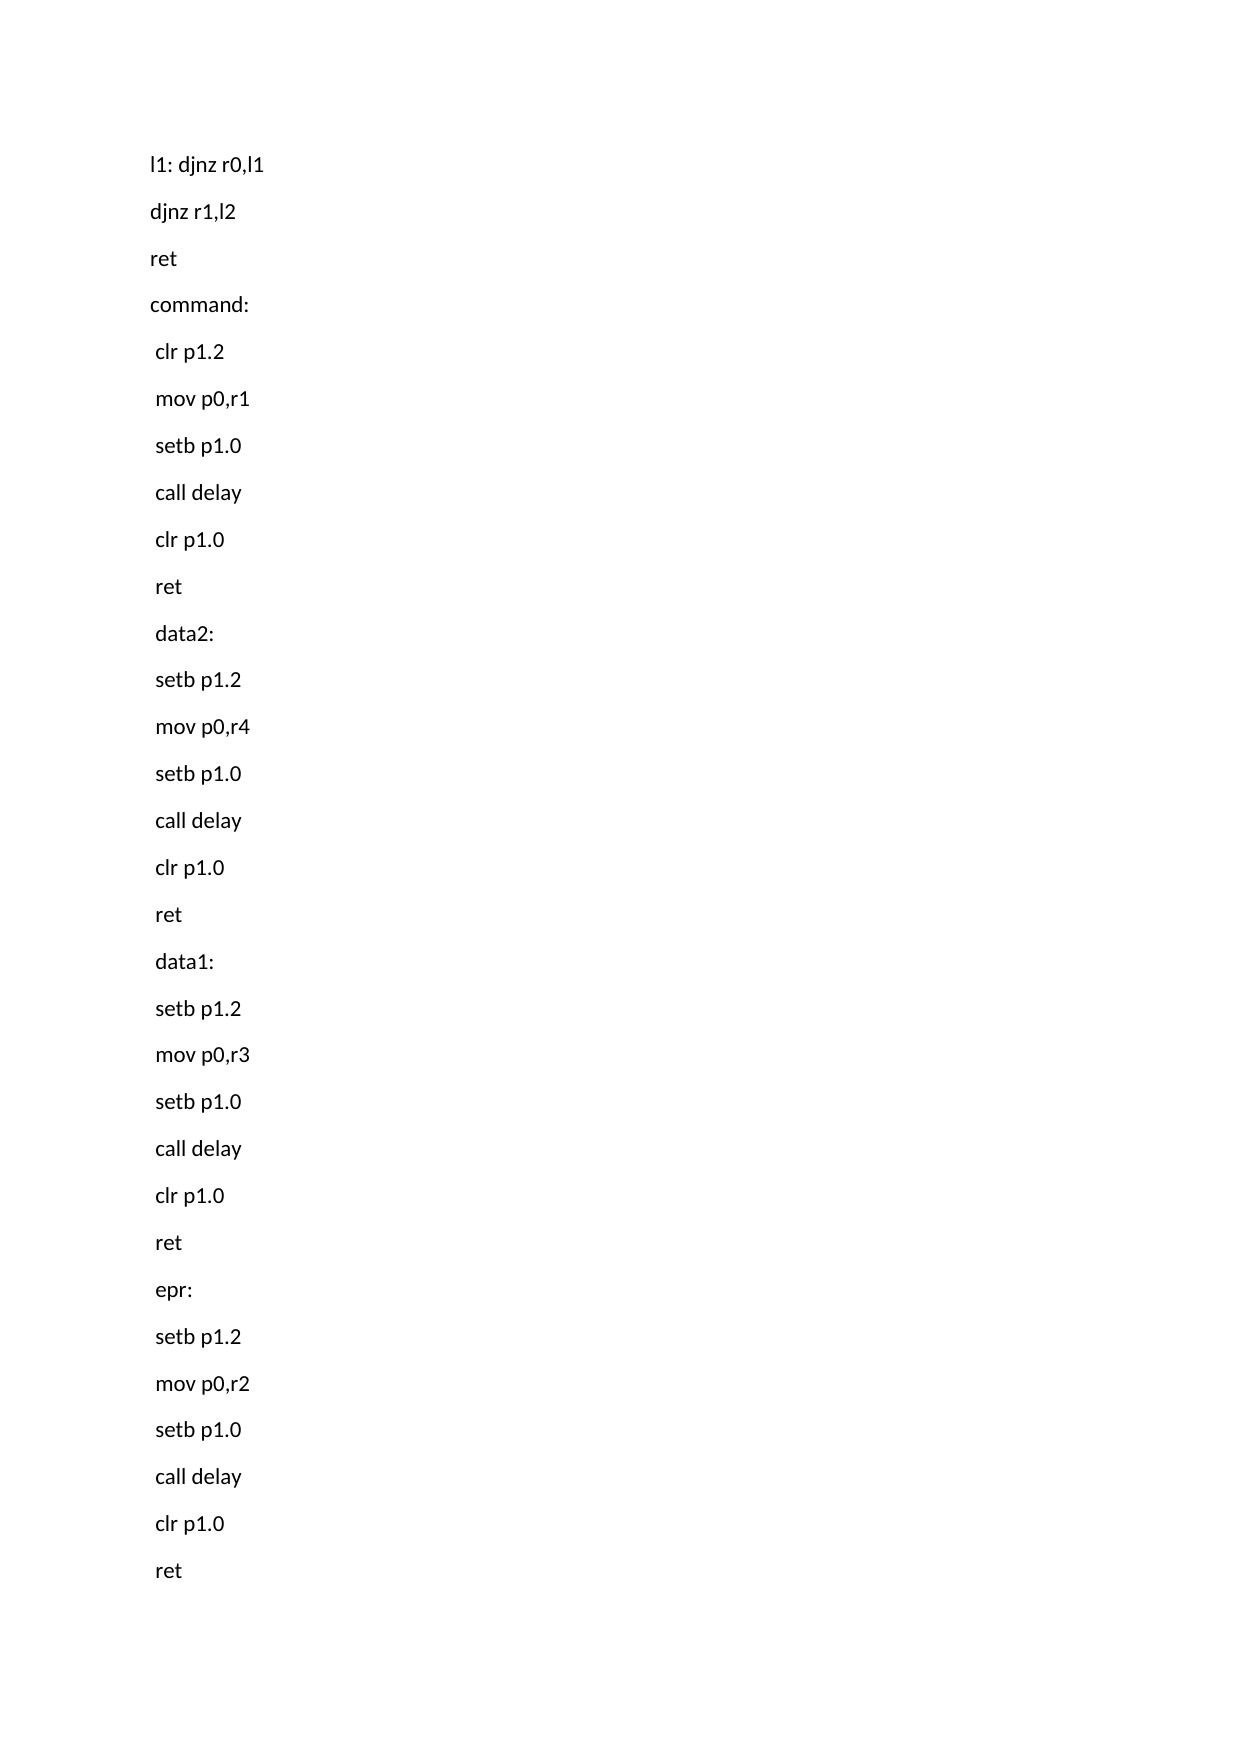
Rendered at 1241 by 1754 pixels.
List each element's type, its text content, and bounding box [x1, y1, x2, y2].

text epr: [150, 1275, 1090, 1303]
text setb p1.0 [150, 1087, 1090, 1116]
text ret [150, 1228, 1090, 1256]
text ret [150, 244, 1090, 272]
text mov p0,r4 [150, 712, 1090, 741]
text call delay [150, 1134, 1090, 1162]
text setb p1.0 [150, 759, 1090, 787]
text clr p1.0 [150, 853, 1090, 881]
text setb p1.2 [150, 994, 1090, 1022]
text mov p0,r2 [150, 1369, 1090, 1397]
text setb p1.2 [150, 666, 1090, 694]
text l1: djnz r0,l1 [150, 150, 1090, 178]
text clr p1.0 [150, 1509, 1090, 1537]
text call delay [150, 806, 1090, 834]
text clr p1.0 [150, 1181, 1090, 1209]
text call delay [150, 1462, 1090, 1491]
text call delay [150, 478, 1090, 506]
text ret [150, 572, 1090, 600]
text clr p1.2 [150, 337, 1090, 366]
text mov p0,r3 [150, 1041, 1090, 1069]
text command: [150, 291, 1090, 319]
text mov p0,r1 [150, 384, 1090, 412]
text clr p1.0 [150, 525, 1090, 553]
text ret [150, 900, 1090, 928]
text data2: [150, 619, 1090, 647]
text setb p1.0 [150, 1416, 1090, 1444]
text setb p1.0 [150, 431, 1090, 459]
text setb p1.2 [150, 1322, 1090, 1350]
text data1: [150, 947, 1090, 975]
text djnz r1,l2 [150, 197, 1090, 225]
text ret [150, 1556, 1090, 1584]
